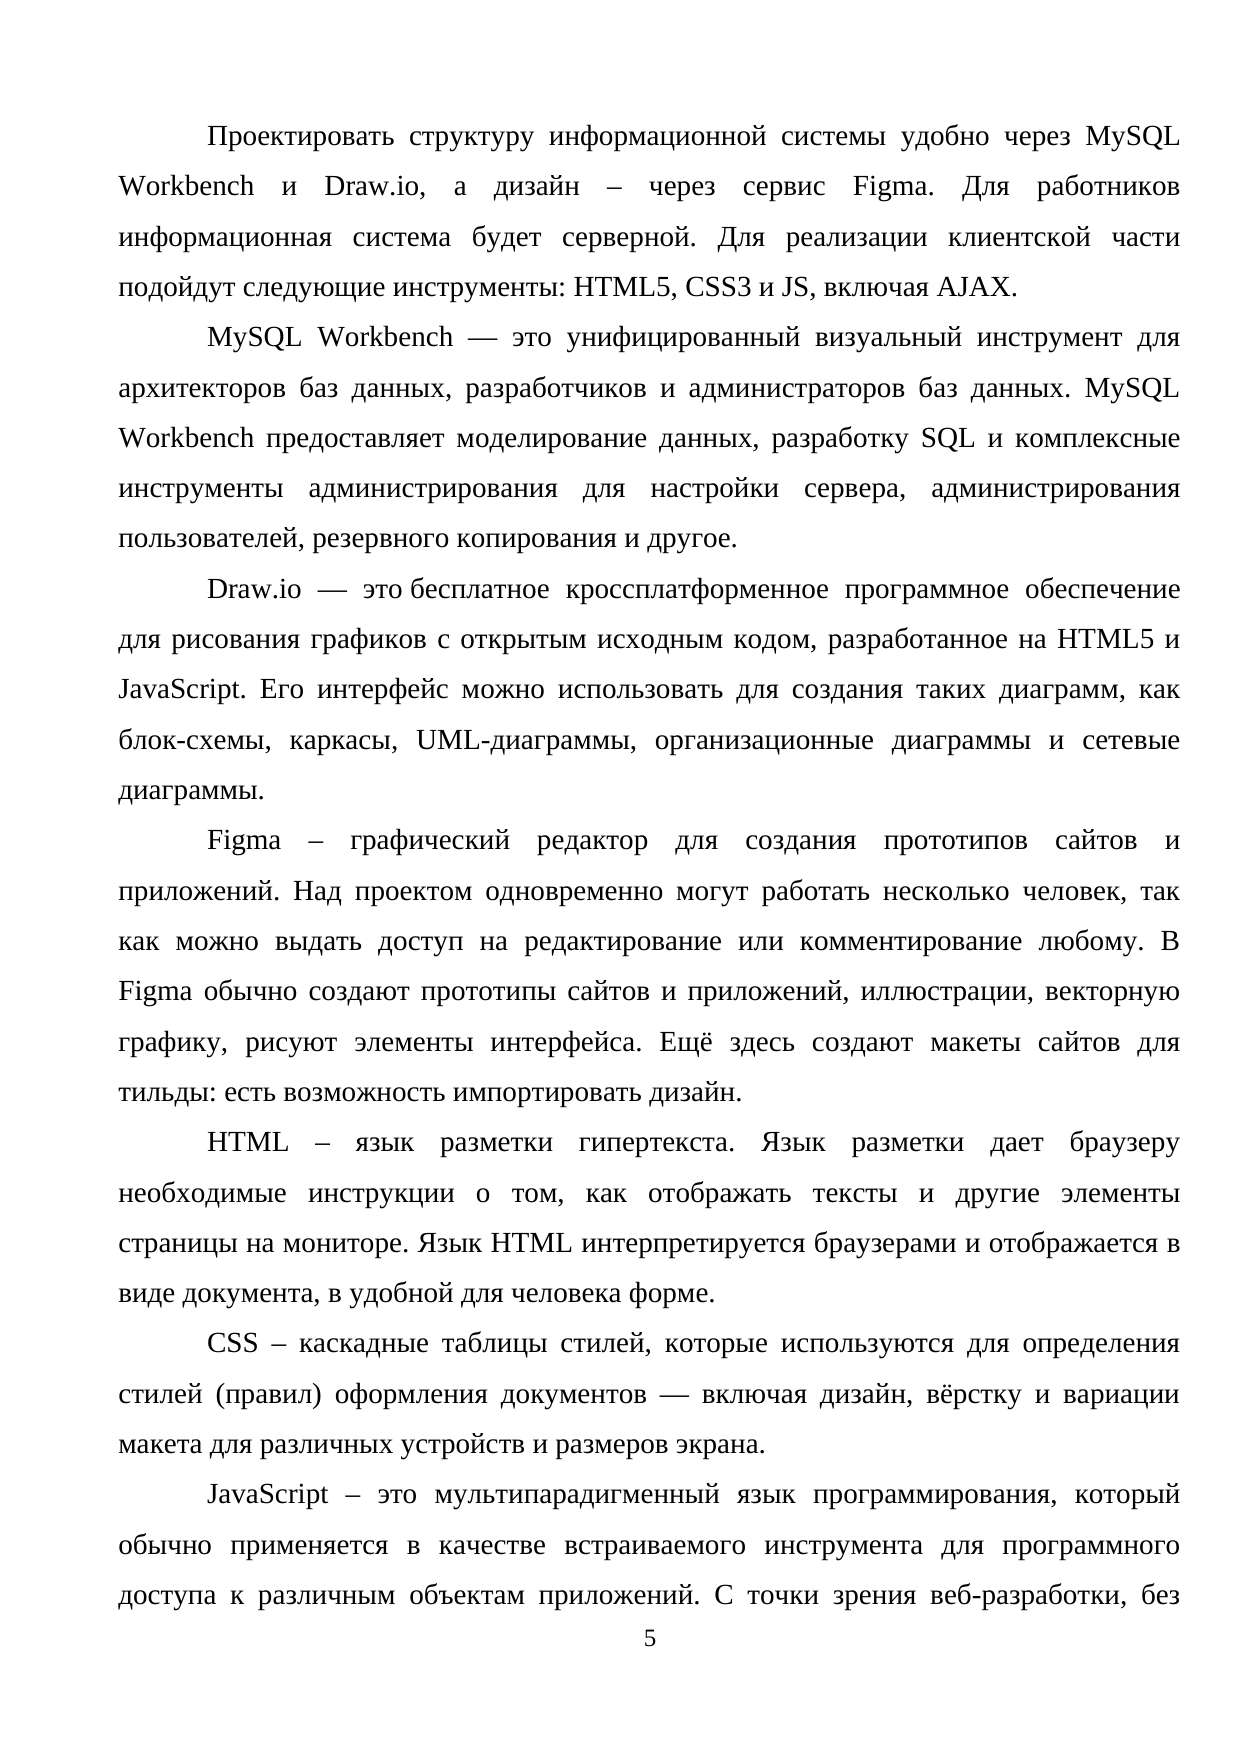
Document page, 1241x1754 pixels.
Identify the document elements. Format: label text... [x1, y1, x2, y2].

text HTML – язык разметки гипертекста. Язык разметки дает браузеру необходимые инструкции о том, как отображать тексты и другие элементы страницы на мониторе. Язык HTML интерпретируется браузерами и отображается в виде документа, в удобной для человека форме. [118, 1124, 1181, 1309]
text Проектировать структуру информационной системы удобно через MySQL Workbench и Draw.io, а дизайн – через сервис Figma. Для работников информационная система будет серверной. Для реализации клиентской части подойдут следующие инструменты: HTML5, CSS3 и JS, включая AJAX. [118, 118, 1181, 303]
text MySQL Workbench — это унифицированный визуальный инструмент для архитекторов баз данных, разработчиков и администраторов баз данных. MySQL Workbench предоставляет моделирование данных, разработку SQL и комплексные инструменты администрирования для настройки сервера, администрирования пользователей, резервного копирования и другое. [118, 319, 1181, 554]
text Figma – графический редактор для создания прототипов сайтов и приложений. Над проектом одновременно могут работать несколько человек, так как можно выдать доступ на редактирование или комментирование любому. В Figma обычно создают прототипы сайтов и приложений, иллюстрации, векторную графику, рисуют элементы интерфейса. Ещё здесь создают макеты сайтов для тильды: есть возможность импортировать дизайн. [118, 822, 1181, 1108]
text CSS – каскадные таблицы стилей, которые используются для определения стилей (правил) оформления документов — включая дизайн, вёрстку и вариации макета для различных устройств и размеров экрана. [118, 1326, 1181, 1460]
text Draw.io — это бесплатное кроссплатформенное программное обеспечение для рисования графиков с открытым исходным кодом, разработанное на HTML5 и JavaScript. Его интерфейс можно использовать для создания таких диаграмм, как блок-схемы, каркасы, UML-диаграммы, организационные диаграммы и сетевые диаграммы. [118, 571, 1181, 806]
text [118, 1477, 1181, 1611]
